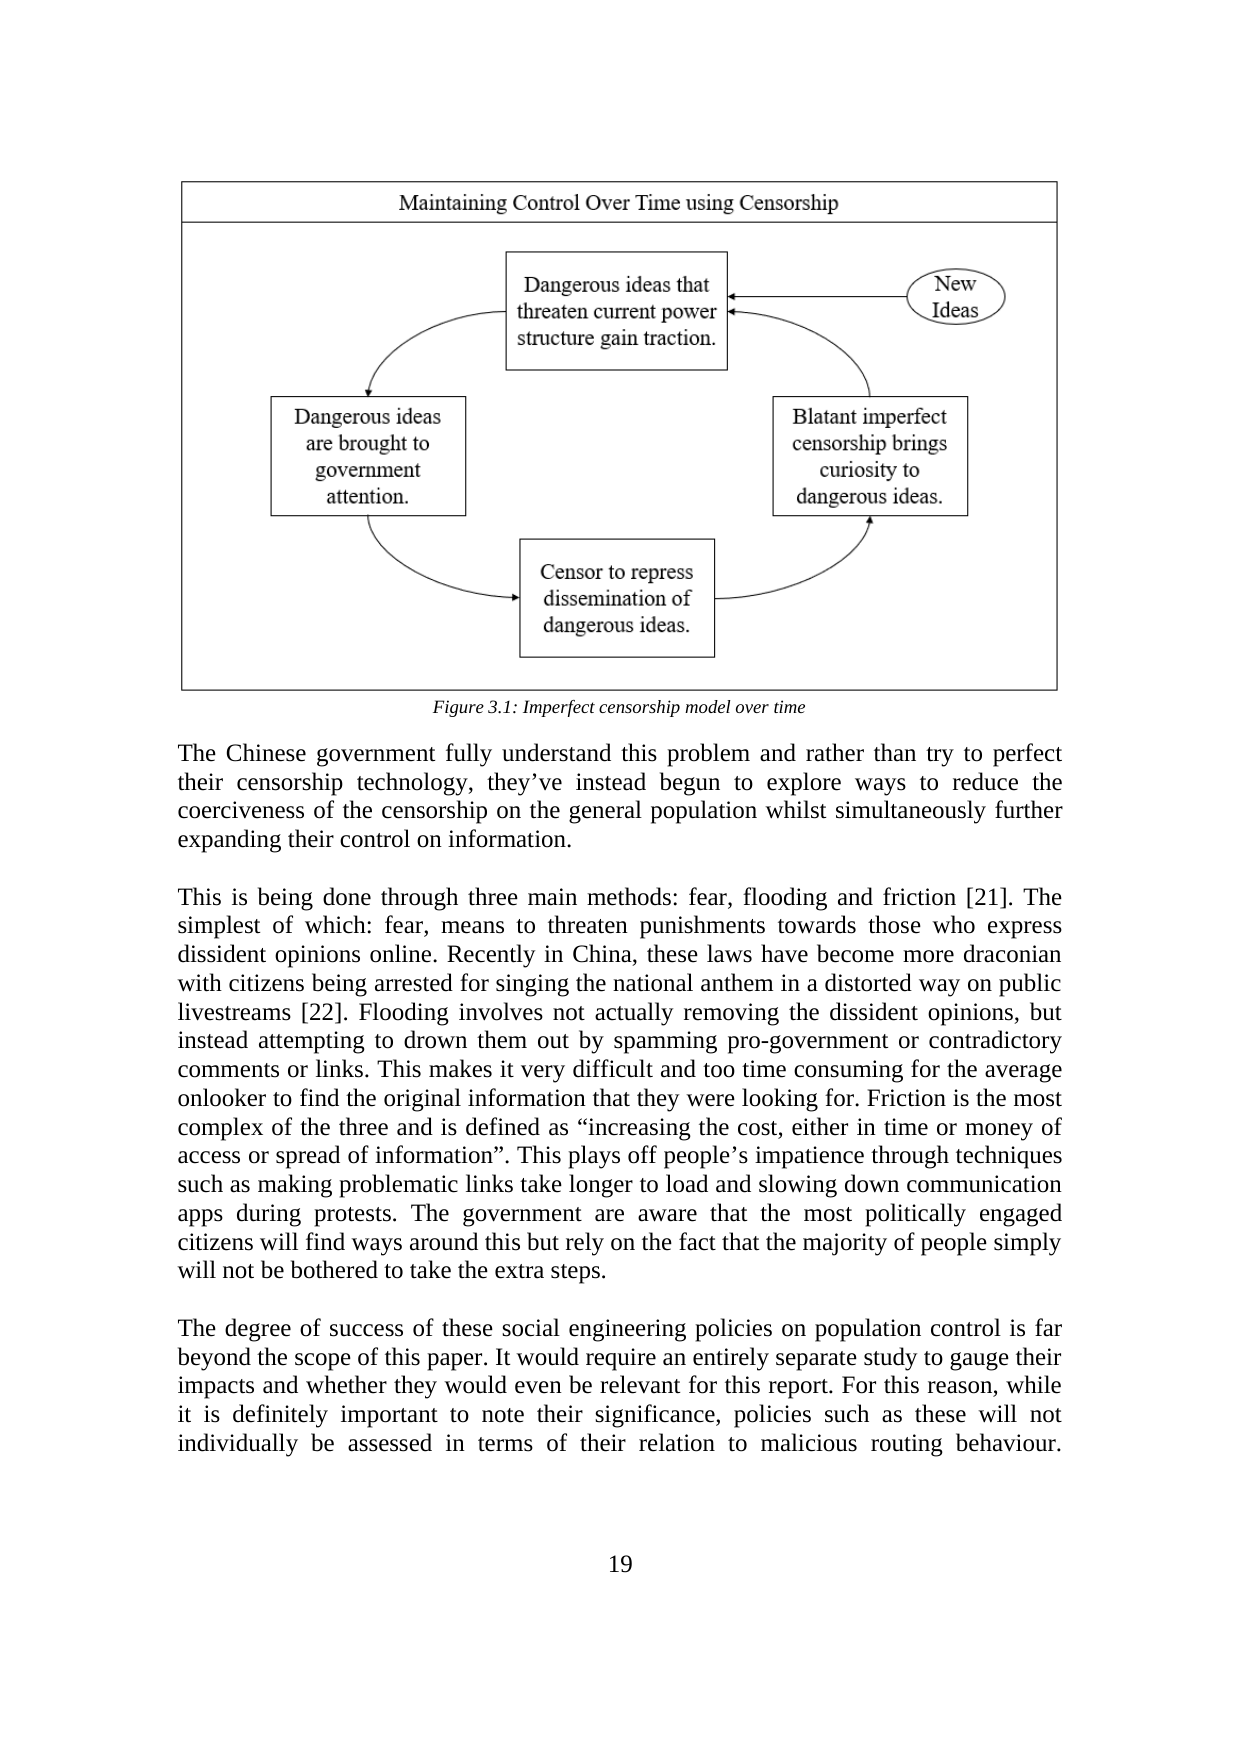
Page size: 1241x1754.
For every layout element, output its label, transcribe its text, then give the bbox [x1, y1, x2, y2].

text Figure 3.1: Imperfect censorship model over time [177, 696, 1063, 717]
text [177, 1313, 1063, 1457]
text This is being done through three main methods: fear, flooding and friction [21]. The simplest of which: fear, means to threaten punishments towards those who express dissident opinions online. Recently in China, these laws have become more draconian with citizens being arrested for singing the national anthem in a distorted way on public livestreams [22]. Flooding involves not actually removing the dissident opinions, but instead attempting to drown them out by spamming pro-government or contradictory comments or links. This makes it very difficult and too time consuming for the average onlooker to find the original information that they were looking for. Friction is the most complex of the three and is defined as “increasing the cost, either in time or money of access or spread of information”. This plays off people’s impatience through techniques such as making problematic links take longer to load and slowing down communication apps during protests. The government are aware that the most politically engaged citizens will find ways around this but rely on the fact that the majority of people simply will not be bothered to take the extra steps. [177, 882, 1063, 1284]
text The Chinese government fully understand this problem and rather than try to perfect their censorship technology, they’ve instead begun to explore ways to reduce the coerciveness of the censorship on the general population whilst simultaneously further expanding their control on information. [177, 738, 1063, 853]
picture [177, 177, 1063, 696]
